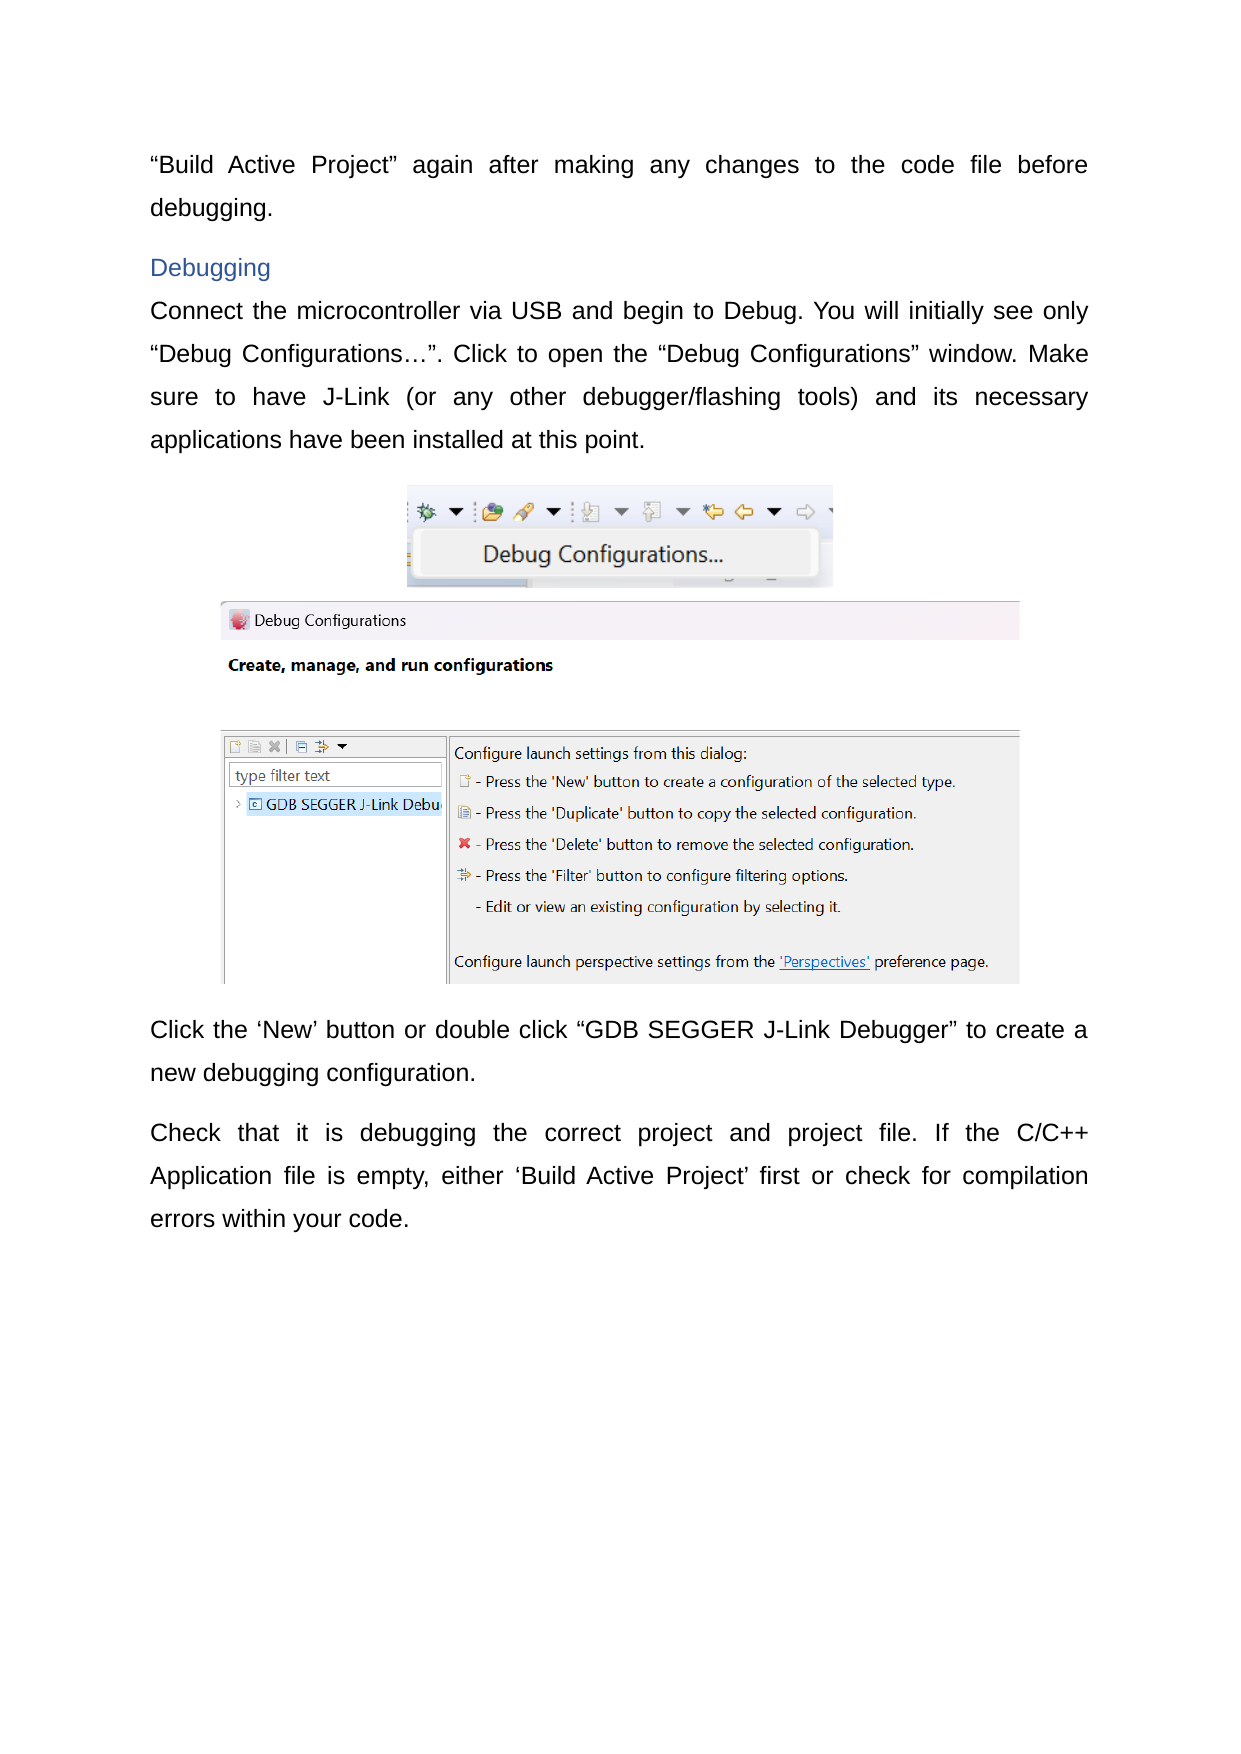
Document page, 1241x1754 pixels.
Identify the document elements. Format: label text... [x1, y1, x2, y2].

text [150, 150, 1090, 222]
text Click the ‘New’ button or double click “GDB SEGGER J-Link Debugger” to create a new debugging configuration. [150, 1015, 1090, 1087]
subtitle Debugging [150, 253, 1090, 282]
picture [220, 601, 1020, 984]
picture [407, 485, 834, 588]
text Connect the microcontroller via USB and begin to Debug. You will initially see only “Debug Configurations…”. Click to open the “Debug Configurations” window. Make sure to have J-Link (or any other debugger/flashing tools) and its necessary applications have been installed at this point. [150, 296, 1090, 454]
text Check that it is debugging the correct project and project file. If the C/C++ Application file is empty, either ‘Build Active Project’ first or check for compilation errors within your code. [150, 1118, 1090, 1233]
